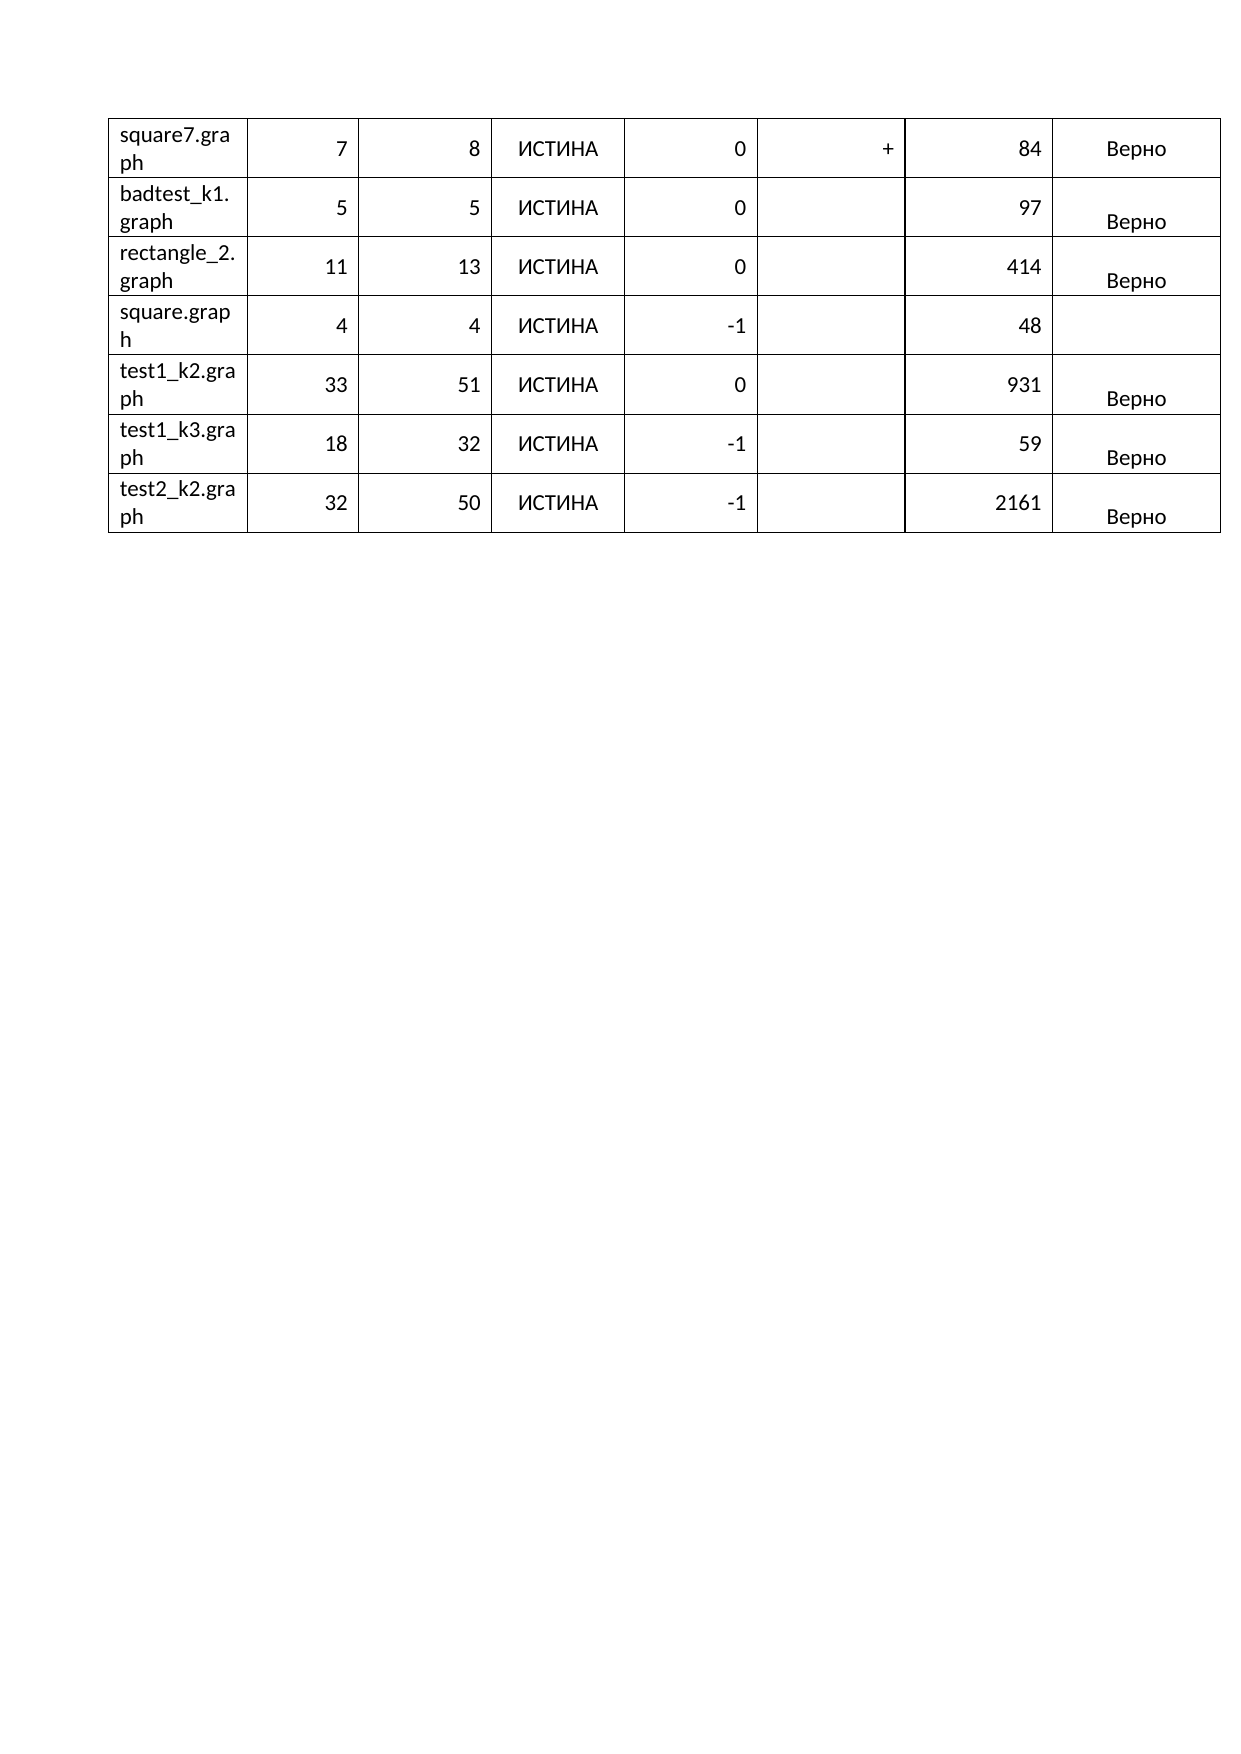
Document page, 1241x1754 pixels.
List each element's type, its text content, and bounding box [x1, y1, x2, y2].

table_cell [758, 178, 904, 236]
table_cell 18 [248, 415, 358, 472]
table_cell 33 [248, 355, 358, 413]
table_cell 2161 [906, 474, 1052, 532]
table_cell Верно [1053, 237, 1220, 295]
table_cell [758, 355, 904, 413]
table_cell Верно [1053, 119, 1220, 177]
table_cell 32 [359, 415, 491, 472]
table_cell 414 [906, 237, 1052, 295]
table_cell ИСТИНА [492, 415, 624, 472]
table_cell 5 [248, 178, 358, 236]
table_cell + [758, 119, 904, 177]
table_cell ИСТИНА [492, 296, 624, 354]
table_cell test1_k2.graph [109, 355, 247, 413]
table_cell square7.graph [109, 119, 247, 177]
table_cell ИСТИНА [492, 355, 624, 413]
table_cell ИСТИНА [492, 119, 624, 177]
table_cell -1 [625, 296, 757, 354]
table_cell 48 [906, 296, 1052, 354]
table_cell ИСТИНА [492, 237, 624, 295]
table_cell 59 [906, 415, 1052, 472]
table_cell 5 [359, 178, 491, 236]
table_cell [1053, 296, 1220, 354]
table_cell 97 [906, 178, 1052, 236]
table_cell [758, 237, 904, 295]
table_cell 0 [625, 355, 757, 413]
table_cell Верно [1053, 415, 1220, 472]
table_cell 0 [625, 178, 757, 236]
table_cell [758, 474, 904, 532]
table_cell badtest_k1.graph [109, 178, 247, 236]
table_cell 84 [906, 119, 1052, 177]
table_cell 32 [248, 474, 358, 532]
table_cell 4 [359, 296, 491, 354]
table_cell 13 [359, 237, 491, 295]
table_cell test2_k2.graph [109, 474, 247, 532]
table_cell 4 [248, 296, 358, 354]
table_cell 7 [248, 119, 358, 177]
table_cell [758, 296, 904, 354]
table_cell Верно [1053, 355, 1220, 413]
table_cell ИСТИНА [492, 178, 624, 236]
table_cell Верно [1053, 474, 1220, 532]
table_cell Верно [1053, 178, 1220, 236]
table_cell -1 [625, 474, 757, 532]
table_cell 50 [359, 474, 491, 532]
table_cell ИСТИНА [492, 474, 624, 532]
table_cell square.graph [109, 296, 247, 354]
table_cell rectangle_2.graph [109, 237, 247, 295]
table_cell 0 [625, 237, 757, 295]
table_cell -1 [625, 415, 757, 472]
table_cell 0 [625, 119, 757, 177]
table_cell 931 [906, 355, 1052, 413]
table_cell 8 [359, 119, 491, 177]
table_cell 11 [248, 237, 358, 295]
table_cell test1_k3.graph [109, 415, 247, 472]
table_cell 51 [359, 355, 491, 413]
table_cell [758, 415, 904, 472]
